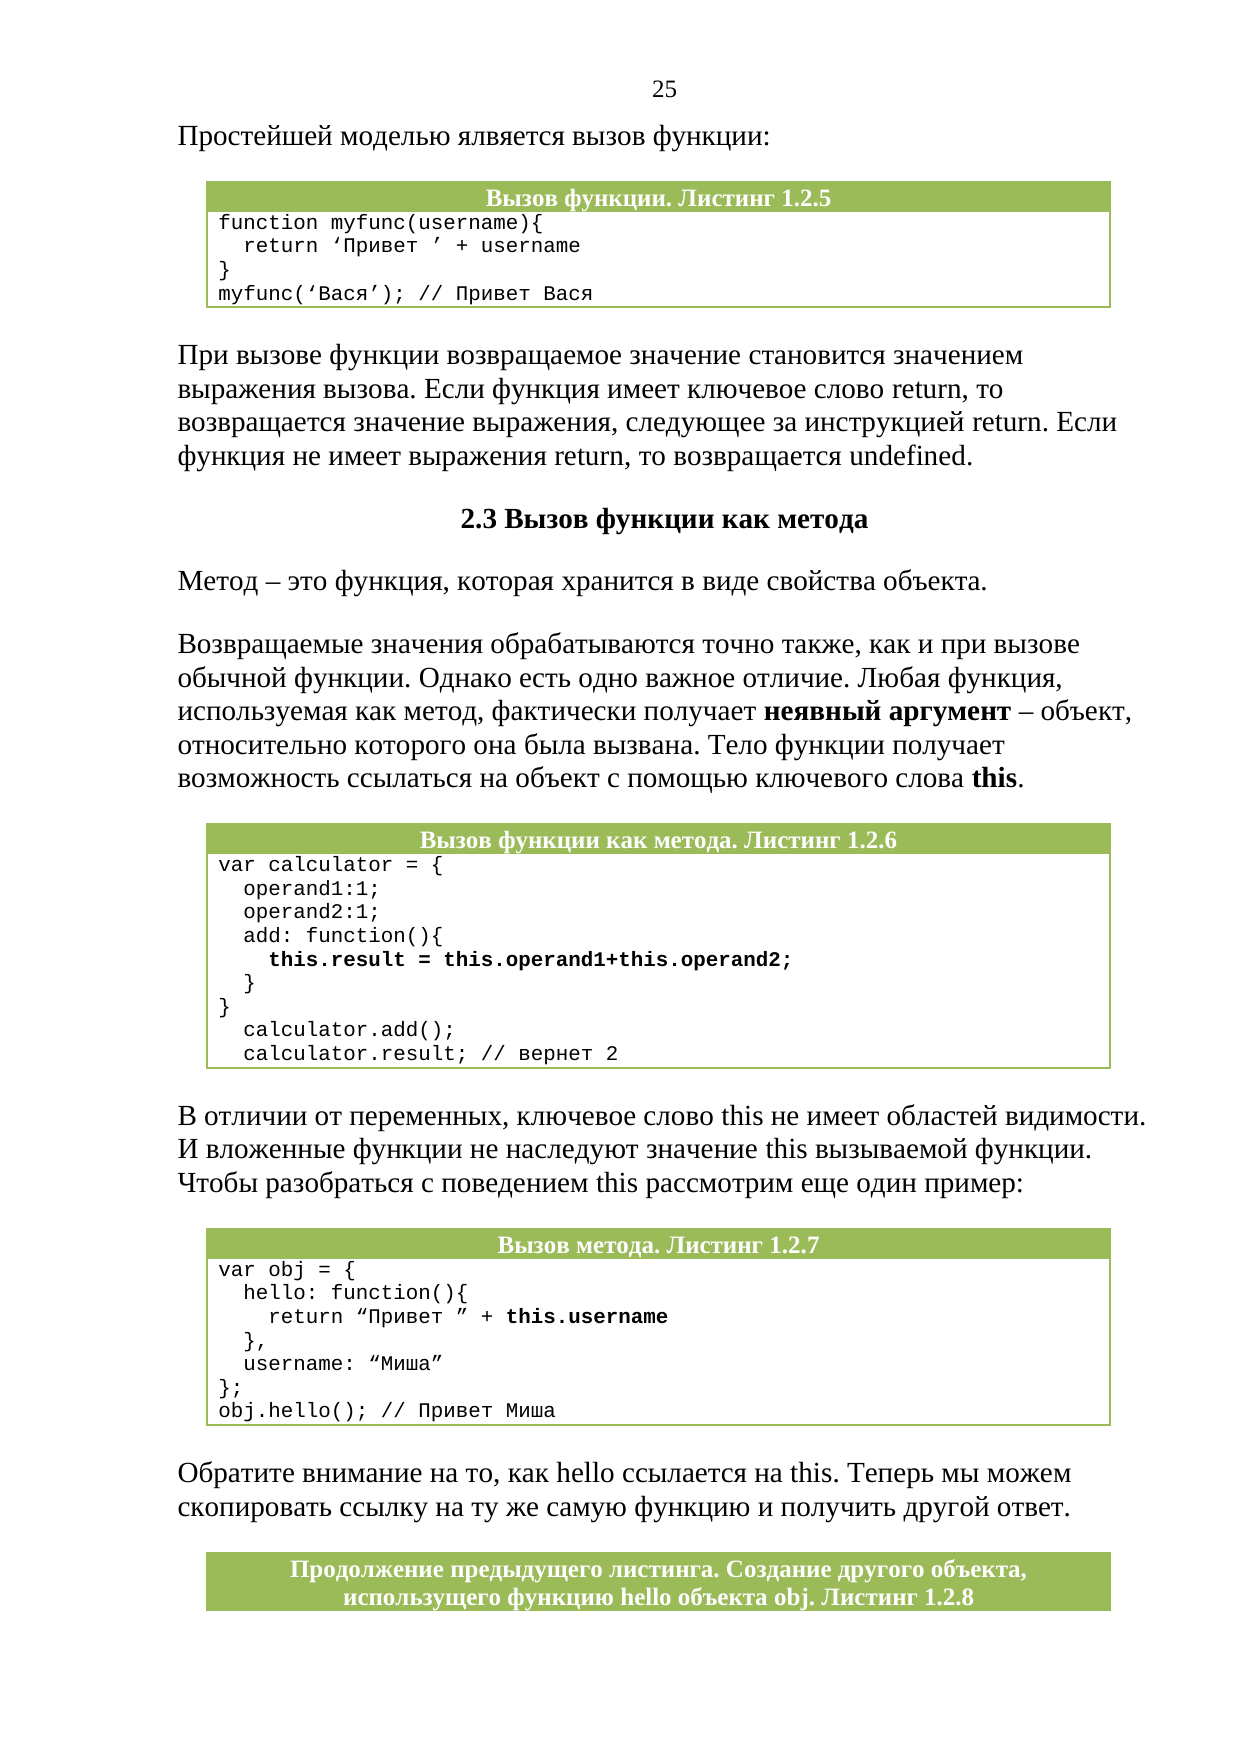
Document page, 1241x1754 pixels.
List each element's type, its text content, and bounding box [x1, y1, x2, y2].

text В отличии от переменных, ключевое слово this не имеет областей видимости. И вложенные функции не наследуют значение this вызываемой функции. Чтобы разобраться с поведением this рассмотрим еще один пример: [177, 1098, 1152, 1199]
text Обратите внимание на то, как hello ссылается на this. Теперь мы можем скопировать ссылку на ту же самую функцию и получить другой ответ. [177, 1455, 1152, 1522]
table_cell function myfunc(username){ return ‘Привет ’ + username } myfunc(‘Вася’); // Привет Вася [208, 212, 1109, 306]
text Возвращаемые значения обрабатываются точно также, как и при вызове обычной функции. Однако есть одно важное отличие. Любая функция, используемая как метод, фактически получает неявный аргумент – объект, относительно которого она была вызвана. Тело функции получает возможность ссылаться на объект с помощью ключевого слова this. [177, 626, 1152, 794]
table_header Вызов метода. Листинг 1.2.7 [208, 1230, 1109, 1259]
text Простейшей моделью ялвяется вызов функции: [177, 118, 1152, 152]
table_header Вызов функции как метода. Листинг 1.2.6 [208, 825, 1109, 854]
table_header Вызов функции. Листинг 1.2.5 [208, 183, 1109, 212]
text 2.3 Вызов функции как метода [177, 501, 1152, 534]
text Метод – это функция, которая хранится в виде свойства объекта. [177, 563, 1152, 597]
table_cell var obj = { hello: function(){ return “Привет ” + this.username }, username: “Миша” }; obj.hello(); // Привет Миша [208, 1259, 1109, 1424]
table_header Продолжение предыдущего листинга. Создание другого объекта, использущего функцию hello объекта obj. Листинг 1.2.8 [208, 1554, 1109, 1611]
table_cell var calculator = { operand1:1; operand2:1; add: function(){ this.result = this.operand1+this.operand2; } } calculator.add(); calculator.result; // вернет 2 [208, 854, 1109, 1067]
